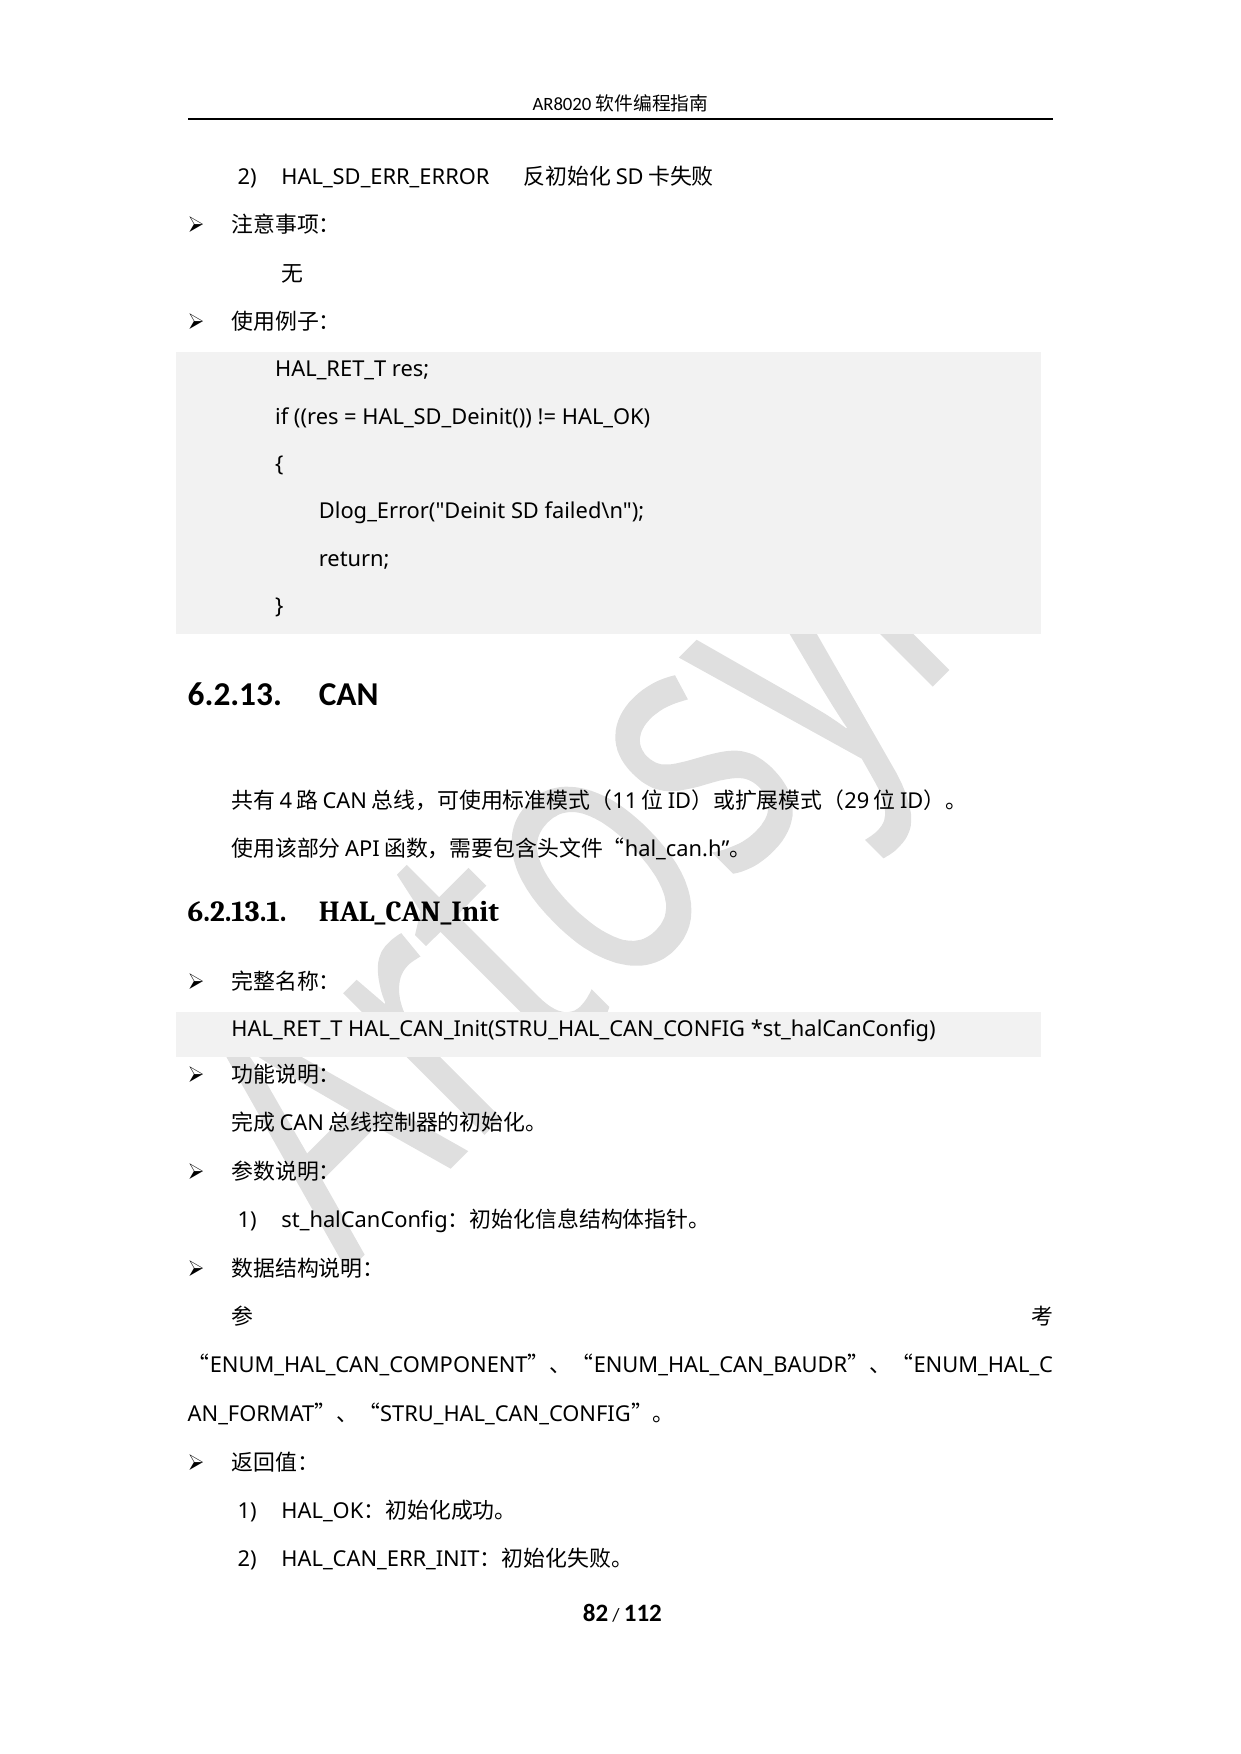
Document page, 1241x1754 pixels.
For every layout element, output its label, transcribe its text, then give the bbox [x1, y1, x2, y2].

list 功能说明： [187, 1057, 1053, 1089]
list 参数说明： [187, 1153, 1053, 1186]
list 无 [281, 255, 1053, 288]
subtitle CAN [187, 661, 1053, 726]
list 数据结构说明： [187, 1250, 1053, 1283]
list HAL_OK：初始化成功。 [237, 1493, 1053, 1525]
list 使用例子： [187, 303, 1053, 336]
text 完成CAN总线控制器的初始化。 [187, 1105, 1053, 1138]
text 共有4路CAN总线，可使用标准模式（11位ID）或扩展模式（29位ID）。 [187, 783, 1053, 815]
list st_halCanConfig：初始化信息结构体指针。 [237, 1202, 1053, 1234]
table_header HAL_RET_T HAL_CAN_Init(STRU_HAL_CAN_CONFIG *st_halCanConfig) [176, 1012, 1041, 1057]
subtitle HAL_CAN_Init [187, 879, 1053, 944]
text 参考“ENUM_HAL_CAN_COMPONENT”、“ENUM_HAL_CAN_BAUDR”、“ENUM_HAL_CAN_FORMAT”、“STRU_HAL_CAN_CONFIG”。 [187, 1298, 1053, 1428]
list 返回值： [187, 1444, 1053, 1477]
table_header HAL_RET_T res; if ((res = HAL_SD_Deinit()) != HAL_OK) { Dlog_Error("Deinit SD failed\n"); return; } [176, 352, 1041, 634]
list 完整名称： [187, 963, 1053, 996]
list 注意事项： [187, 207, 1053, 239]
list HAL_CAN_ERR_INIT：初始化失败。 [237, 1541, 1053, 1573]
text 使用该部分API函数，需要包含头文件“hal_can.h”。 [187, 831, 1053, 863]
list HAL_SD_ERR_ERROR 反初始化SD卡失败 [237, 158, 1053, 191]
